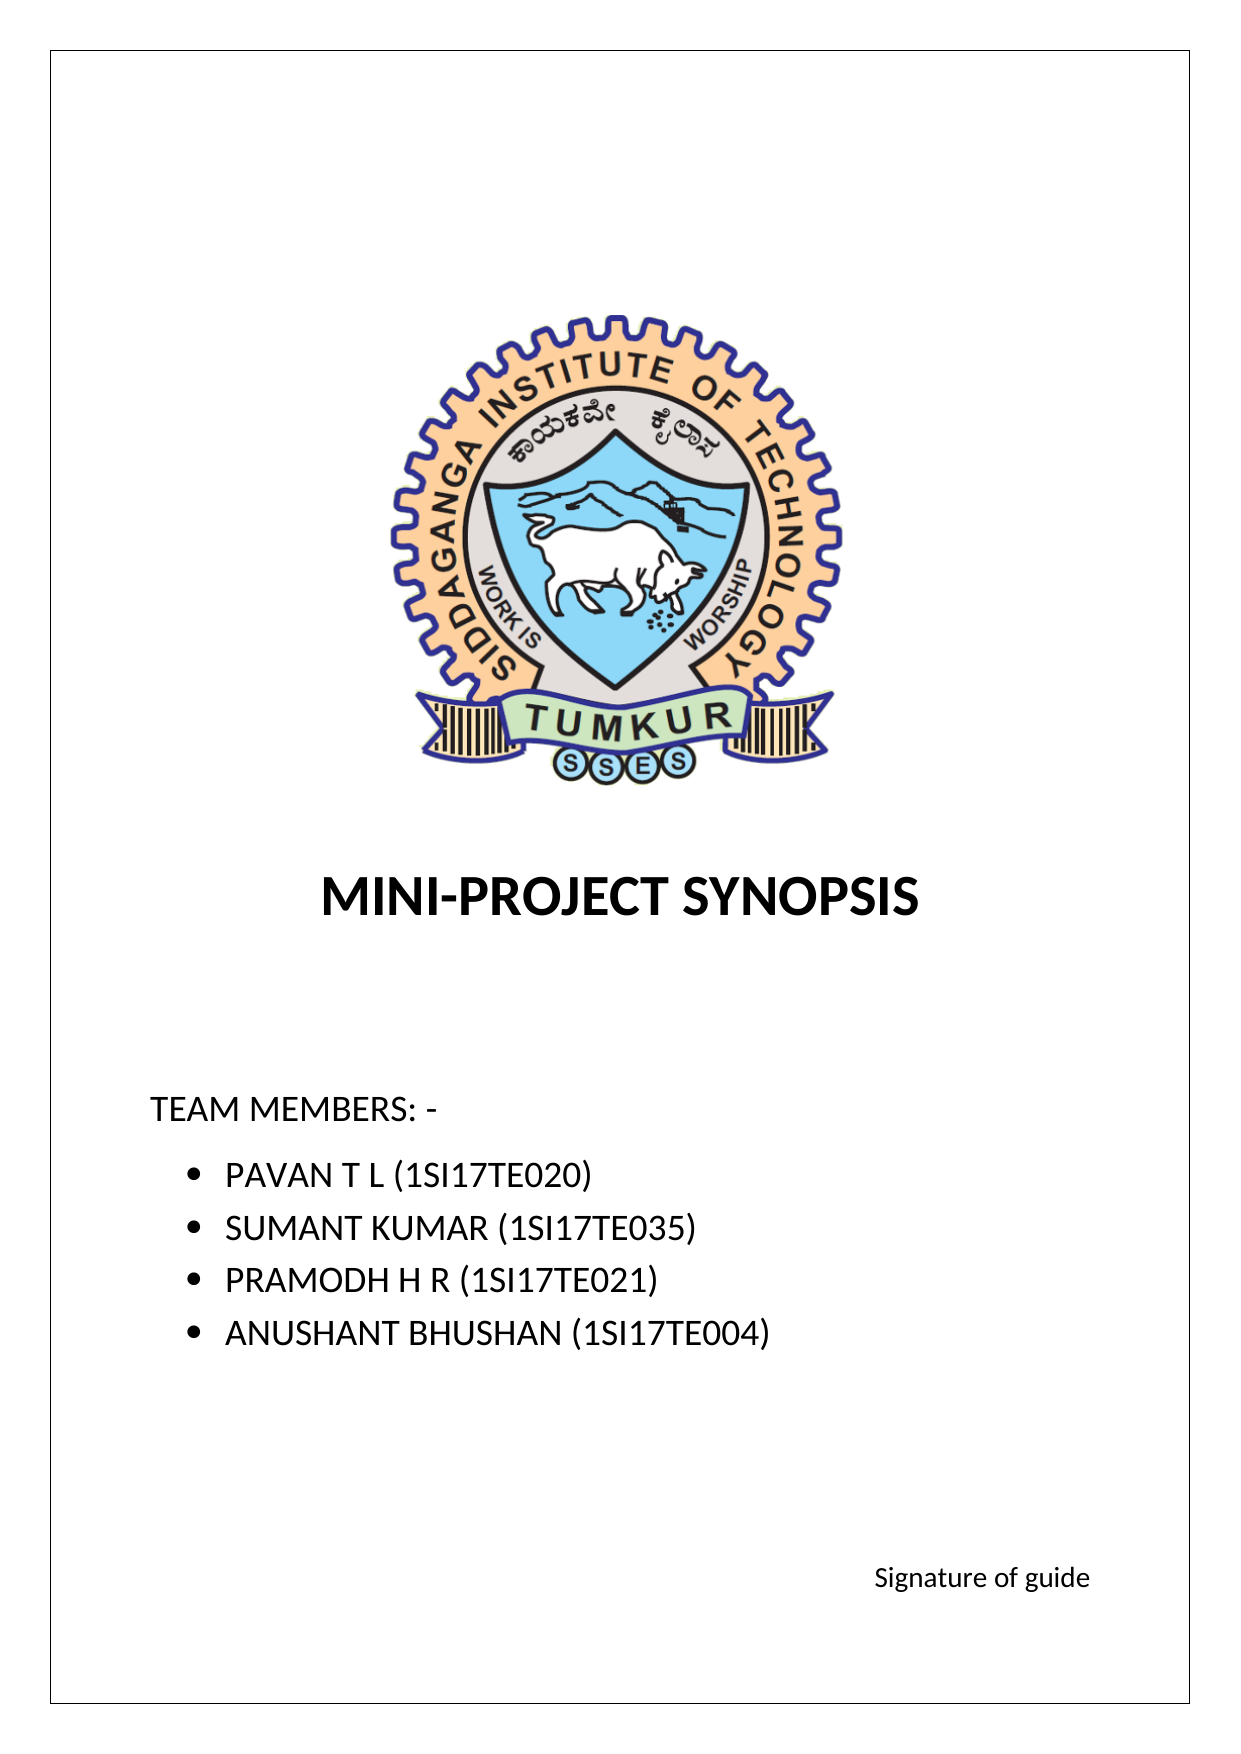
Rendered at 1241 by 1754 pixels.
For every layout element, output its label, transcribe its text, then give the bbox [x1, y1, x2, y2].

picture [367, 310, 873, 794]
text TEAM MEMBERS: - [150, 1085, 1090, 1131]
list ANUSHANT BHUSHAN (1SI17TE004) [187, 1309, 1090, 1355]
list SUMANT KUMAR (1SI17TE035) [187, 1204, 1090, 1249]
text MINI-PROJECT SYNOPSIS [150, 859, 1090, 930]
text Signature of guide [150, 1559, 1090, 1594]
list PAVAN T L (1SI17TE020) [187, 1151, 1090, 1197]
list PRAMODH H R (1SI17TE021) [187, 1256, 1090, 1302]
